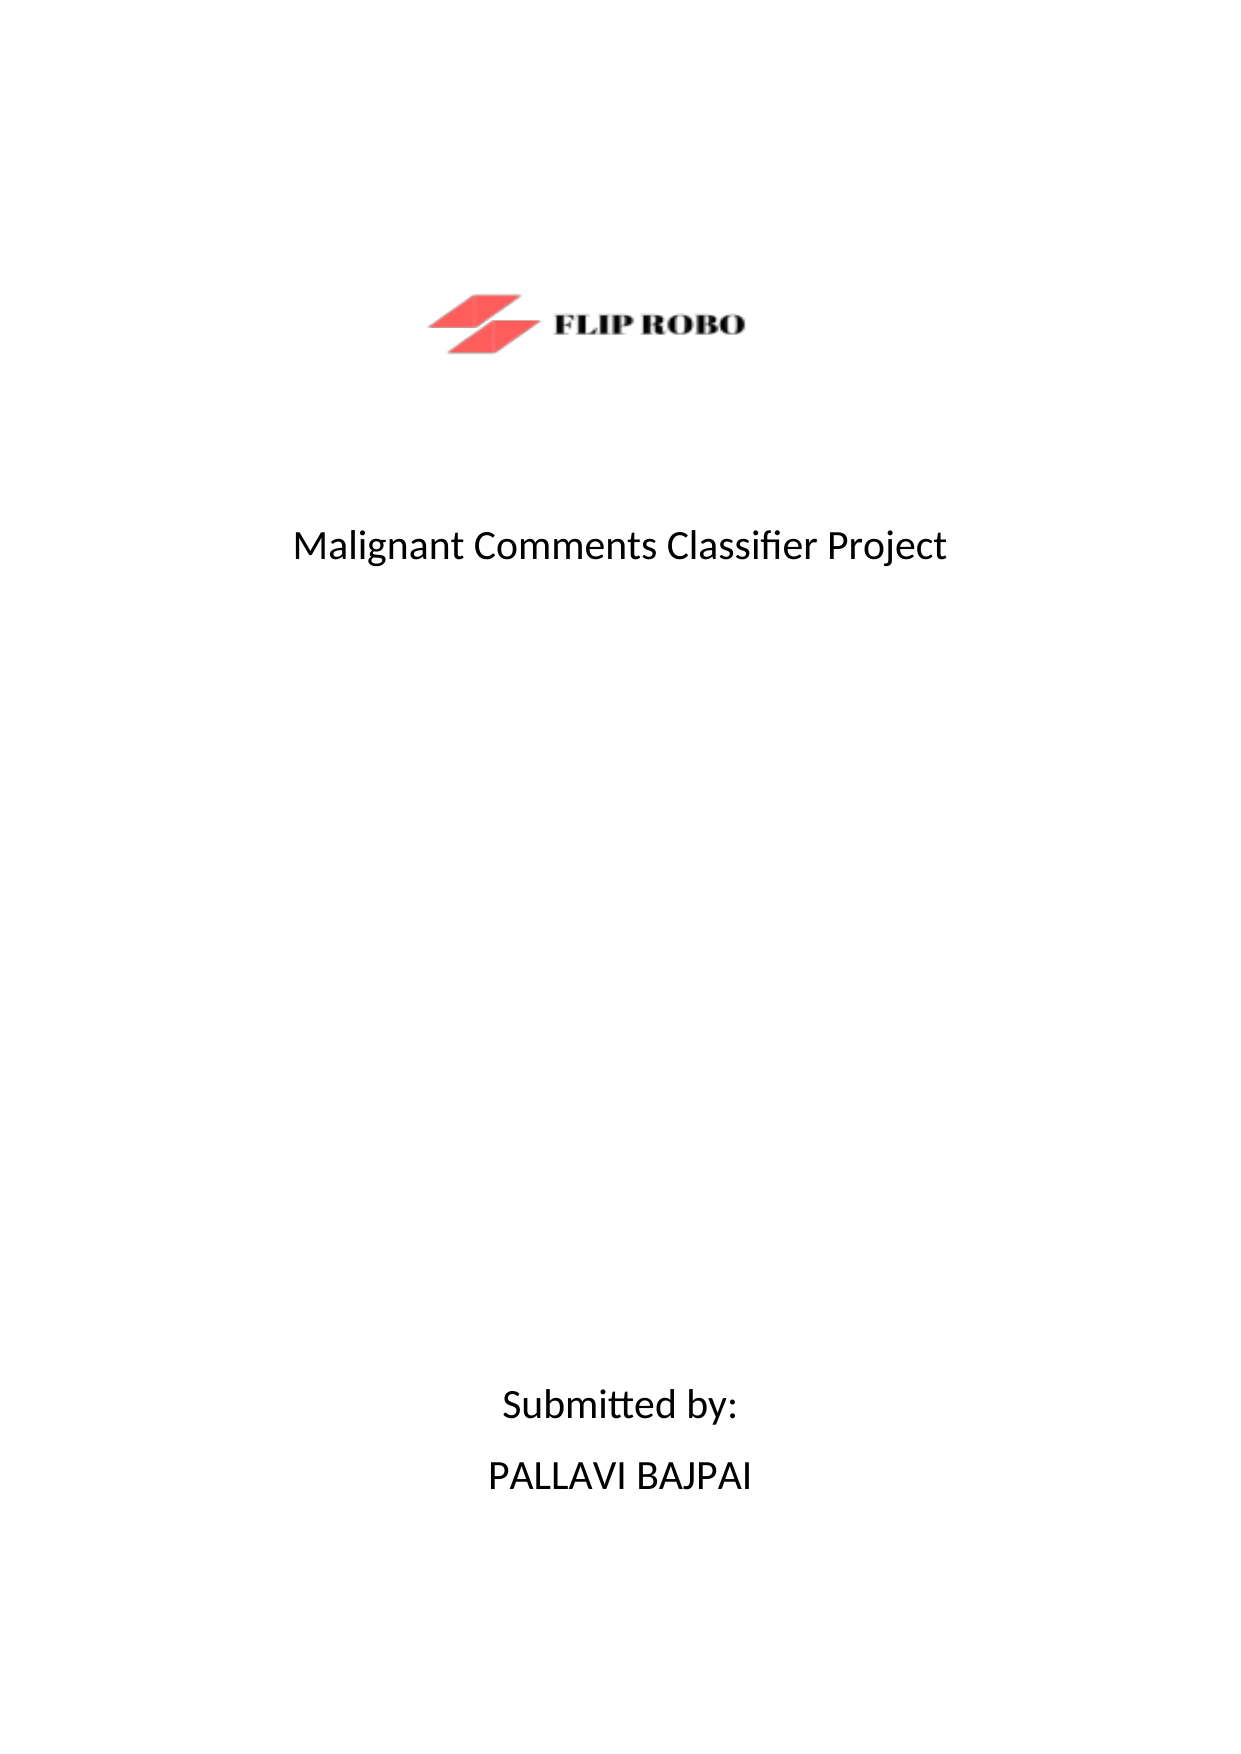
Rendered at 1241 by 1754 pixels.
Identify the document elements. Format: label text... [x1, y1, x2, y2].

picture [379, 150, 861, 500]
text Malignant Comments Classifier Project [150, 519, 1090, 570]
text Submitted by: [150, 1378, 1090, 1428]
text PALLAVI BAJPAI [150, 1449, 1090, 1500]
